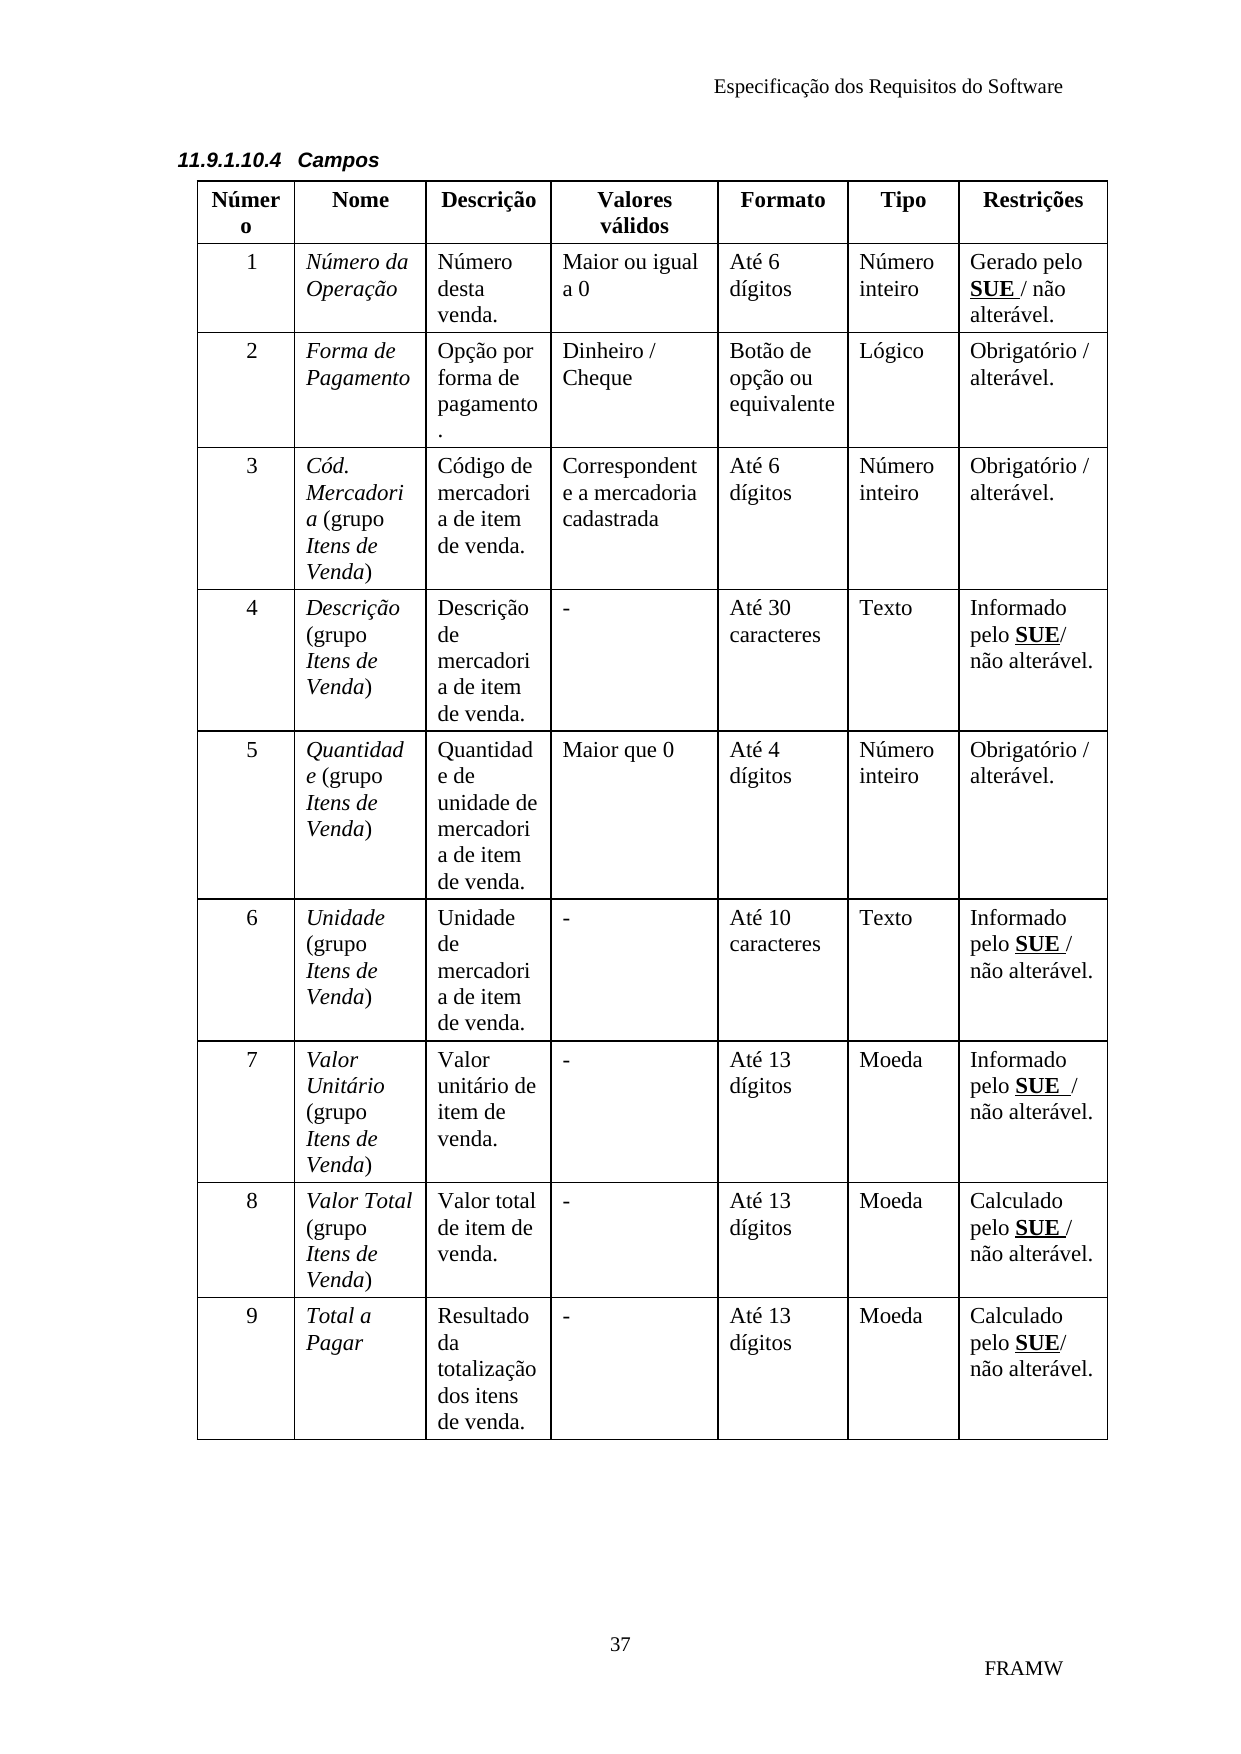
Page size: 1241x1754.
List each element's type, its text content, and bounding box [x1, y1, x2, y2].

table_cell Até 13 dígitos [719, 1183, 847, 1297]
table_header Nome [295, 182, 425, 243]
list Campos [177, 148, 1063, 172]
table_cell Até 13 dígitos [719, 1298, 847, 1438]
table_cell [198, 732, 294, 898]
table_cell Texto [849, 590, 958, 730]
table_cell Unidade (grupo Itens de Venda) [295, 900, 425, 1040]
table_cell Até 30 caracteres [719, 590, 847, 730]
table_cell Até 4 dígitos [719, 732, 847, 898]
table_cell Descrição de mercadoria de item de venda. [427, 590, 550, 730]
table_cell Unidade de mercadoria de item de venda. [427, 900, 550, 1040]
table_cell Opção por forma de pagamento. [427, 333, 550, 447]
table_cell Moeda [849, 1298, 958, 1438]
table_cell Moeda [849, 1042, 958, 1182]
table_cell Botão de opção ou equivalente [719, 333, 847, 447]
table_cell Até 13 dígitos [719, 1042, 847, 1182]
table_cell Maior ou igual a 0 [552, 244, 717, 332]
table_cell Valor Total (grupo Itens de Venda) [295, 1183, 425, 1297]
table_cell Quantidade de unidade de mercadoria de item de venda. [427, 732, 550, 898]
table_cell Número desta venda. [427, 244, 550, 332]
table_cell Informado pelo SUE / não alterável. [960, 1042, 1107, 1182]
table_cell Até 10 caracteres [719, 900, 847, 1040]
table_header Valores válidos [552, 182, 717, 243]
table_cell Total a Pagar [295, 1298, 425, 1438]
table_cell Número da Operação [295, 244, 425, 332]
table_cell Valor total de item de venda. [427, 1183, 550, 1297]
table_cell [198, 900, 294, 1040]
table_cell Descrição (grupo Itens de Venda) [295, 590, 425, 730]
table_header Descrição [427, 182, 550, 243]
table_cell Gerado pelo SUE / não alterável. [960, 244, 1107, 332]
table_cell Informado pelo SUE / não alterável. [960, 900, 1107, 1040]
table_header Tipo [849, 182, 958, 243]
table_cell Calculado pelo SUE / não alterável. [960, 1183, 1107, 1297]
table_cell Moeda [849, 1183, 958, 1297]
table_cell Obrigatório / alterável. [960, 732, 1107, 898]
table_cell Maior que 0 [552, 732, 717, 898]
table_cell Calculado pelo SUE/ não alterável. [960, 1298, 1107, 1438]
table_cell Resultado da totalização dos itens de venda. [427, 1298, 550, 1438]
table_cell [198, 448, 294, 588]
table_header Número [198, 182, 294, 243]
table_cell Até 6 dígitos [719, 244, 847, 332]
table_cell - [552, 1298, 717, 1438]
table_cell Até 6 dígitos [719, 448, 847, 588]
table_cell Número inteiro [849, 244, 958, 332]
table_cell Cód. Mercadoria (grupo Itens de Venda) [295, 448, 425, 588]
table_cell Informado pelo SUE/ não alterável. [960, 590, 1107, 730]
table_cell - [552, 1042, 717, 1182]
table_cell Obrigatório / alterável. [960, 448, 1107, 588]
table_cell [198, 1183, 294, 1297]
table_header Restrições [960, 182, 1107, 243]
table_cell Valor unitário de item de venda. [427, 1042, 550, 1182]
table_cell - [552, 1183, 717, 1297]
table_cell Quantidade (grupo Itens de Venda) [295, 732, 425, 898]
table_cell Número inteiro [849, 448, 958, 588]
table_cell [198, 590, 294, 730]
table_cell [198, 244, 294, 332]
table_cell Número inteiro [849, 732, 958, 898]
table_cell Texto [849, 900, 958, 1040]
table_cell Correspondente a mercadoria cadastrada [552, 448, 717, 588]
table_cell Valor Unitário (grupo Itens de Venda) [295, 1042, 425, 1182]
table_cell [198, 1298, 294, 1438]
table_cell - [552, 590, 717, 730]
table_cell Código de mercadoria de item de venda. [427, 448, 550, 588]
table_cell Obrigatório / alterável. [960, 333, 1107, 447]
table_cell Lógico [849, 333, 958, 447]
table_cell - [552, 900, 717, 1040]
table_cell [198, 1042, 294, 1182]
table_cell Dinheiro / Cheque [552, 333, 717, 447]
table_cell Forma de Pagamento [295, 333, 425, 447]
table_header Formato [719, 182, 847, 243]
table_cell [198, 333, 294, 447]
